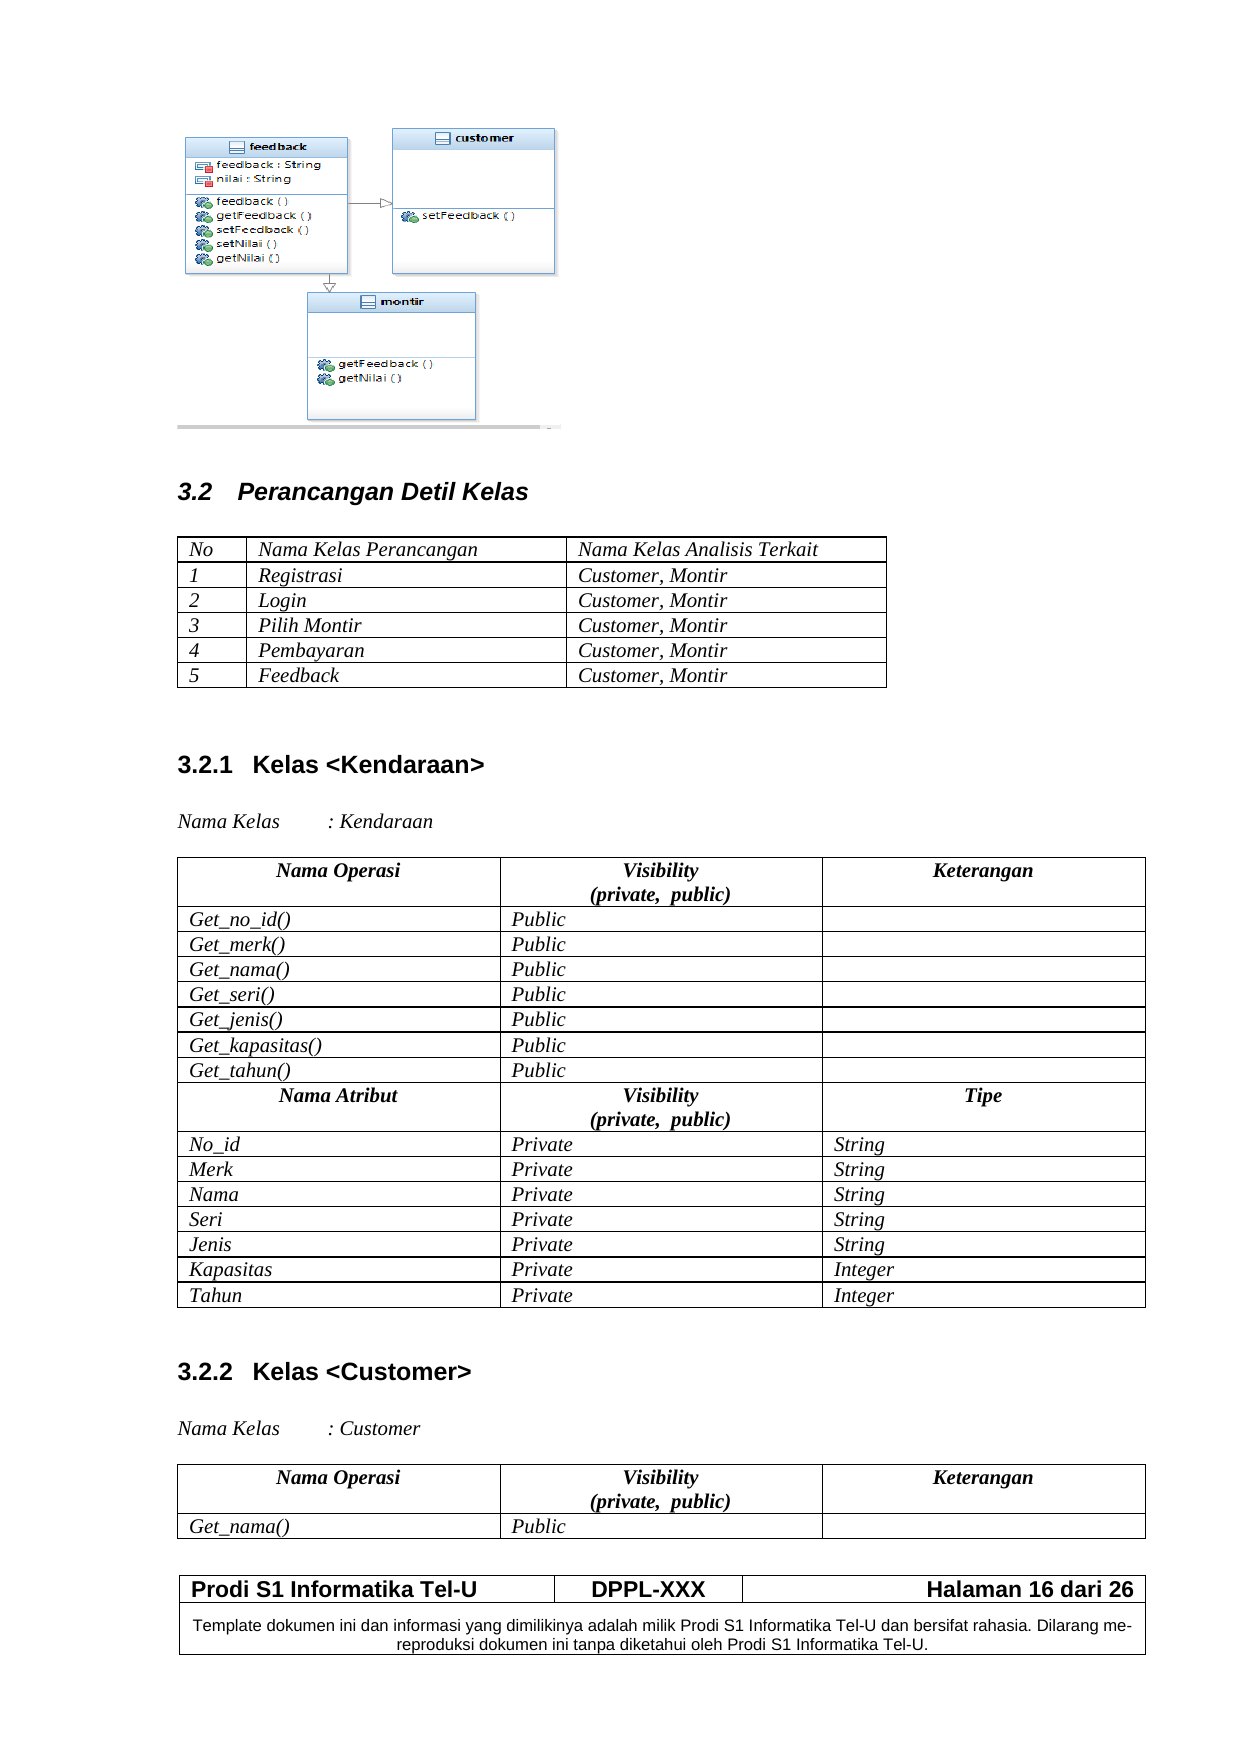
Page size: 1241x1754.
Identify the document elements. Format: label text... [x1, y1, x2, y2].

table_header Visibility (private, public) [501, 1465, 822, 1513]
table_cell Public [501, 1033, 822, 1057]
table_cell Private [501, 1232, 822, 1256]
table_cell Tahun [178, 1283, 500, 1307]
table_cell Merk [178, 1157, 500, 1181]
text Nama Kelas : Customer [177, 1416, 1122, 1440]
table_cell Public [501, 982, 822, 1006]
table_cell Customer, Montir [567, 588, 886, 612]
table_cell Customer, Montir [567, 563, 886, 587]
table_cell [823, 982, 1145, 1006]
table_header Keterangan [823, 858, 1145, 906]
table_cell String [823, 1207, 1145, 1231]
table_cell Customer, Montir [567, 638, 886, 662]
table_cell Feedback [247, 663, 566, 687]
table_cell 4 [178, 638, 246, 662]
table_cell String [823, 1182, 1145, 1206]
table_cell Nama Atribut [178, 1083, 500, 1131]
table_cell Public [501, 932, 822, 956]
table_cell Private [501, 1207, 822, 1231]
table_cell Get_nama() [178, 957, 500, 981]
table_cell Get_seri() [178, 982, 500, 1006]
table_cell [823, 1033, 1145, 1057]
table_cell Public [501, 907, 822, 931]
table_cell Jenis [178, 1232, 500, 1256]
table_cell Seri [178, 1207, 500, 1231]
table_cell Public [501, 1008, 822, 1031]
table_cell Get_merk() [178, 932, 500, 956]
table_cell Pembayaran [247, 638, 566, 662]
table_cell [823, 957, 1145, 981]
table_cell No_id [178, 1132, 500, 1156]
table_header Nama Kelas Analisis Terkait [567, 538, 886, 561]
table_header Keterangan [823, 1465, 1145, 1513]
text Nama Kelas : Kendaraan [177, 809, 1122, 833]
table_cell Public [501, 1514, 822, 1538]
table_cell Private [501, 1132, 822, 1156]
table_cell [823, 1514, 1145, 1538]
table_cell Tipe [823, 1083, 1145, 1131]
picture [177, 118, 562, 429]
table_cell Get_no_id() [178, 907, 500, 931]
table_cell Get_kapasitas() [178, 1033, 500, 1057]
table_cell Customer, Montir [567, 663, 886, 687]
table_cell Pilih Montir [247, 613, 566, 637]
table_cell Integer [823, 1258, 1145, 1281]
table_cell Private [501, 1182, 822, 1206]
table_cell [823, 1008, 1145, 1031]
table_cell Integer [823, 1283, 1145, 1307]
table_cell Private [501, 1283, 822, 1307]
table_cell Public [501, 957, 822, 981]
table_cell [823, 907, 1145, 931]
table_cell Private [501, 1157, 822, 1181]
table_cell Visibility (private, public) [501, 1083, 822, 1131]
table_cell Kapasitas [178, 1258, 500, 1281]
table_cell [823, 1058, 1145, 1082]
table_cell String [823, 1132, 1145, 1156]
table_cell Get_tahun() [178, 1058, 500, 1082]
table_cell 5 [178, 663, 246, 687]
table_cell Get_jenis() [178, 1008, 500, 1031]
table_header Nama Kelas Perancangan [247, 538, 566, 561]
subtitle Kelas <Customer> [177, 1357, 1122, 1385]
table_cell 2 [178, 588, 246, 612]
table_cell String [823, 1157, 1145, 1181]
table_cell 3 [178, 613, 246, 637]
table_header Visibility (private, public) [501, 858, 822, 906]
subtitle Kelas <Kendaraan> [177, 749, 1122, 778]
table_cell Login [247, 588, 566, 612]
table_header Nama Operasi [178, 858, 500, 906]
table_header Nama Operasi [178, 1465, 500, 1513]
table_cell Nama [178, 1182, 500, 1206]
table_cell Registrasi [247, 563, 566, 587]
table_cell Private [501, 1258, 822, 1281]
subtitle Perancangan Detil Kelas [177, 477, 1122, 506]
table_cell Customer, Montir [567, 613, 886, 637]
table_cell Public [501, 1058, 822, 1082]
table_cell Get_nama() [178, 1514, 500, 1538]
table_cell [823, 932, 1145, 956]
table_header No [178, 538, 246, 561]
table_cell 1 [178, 563, 246, 587]
table_cell String [823, 1232, 1145, 1256]
